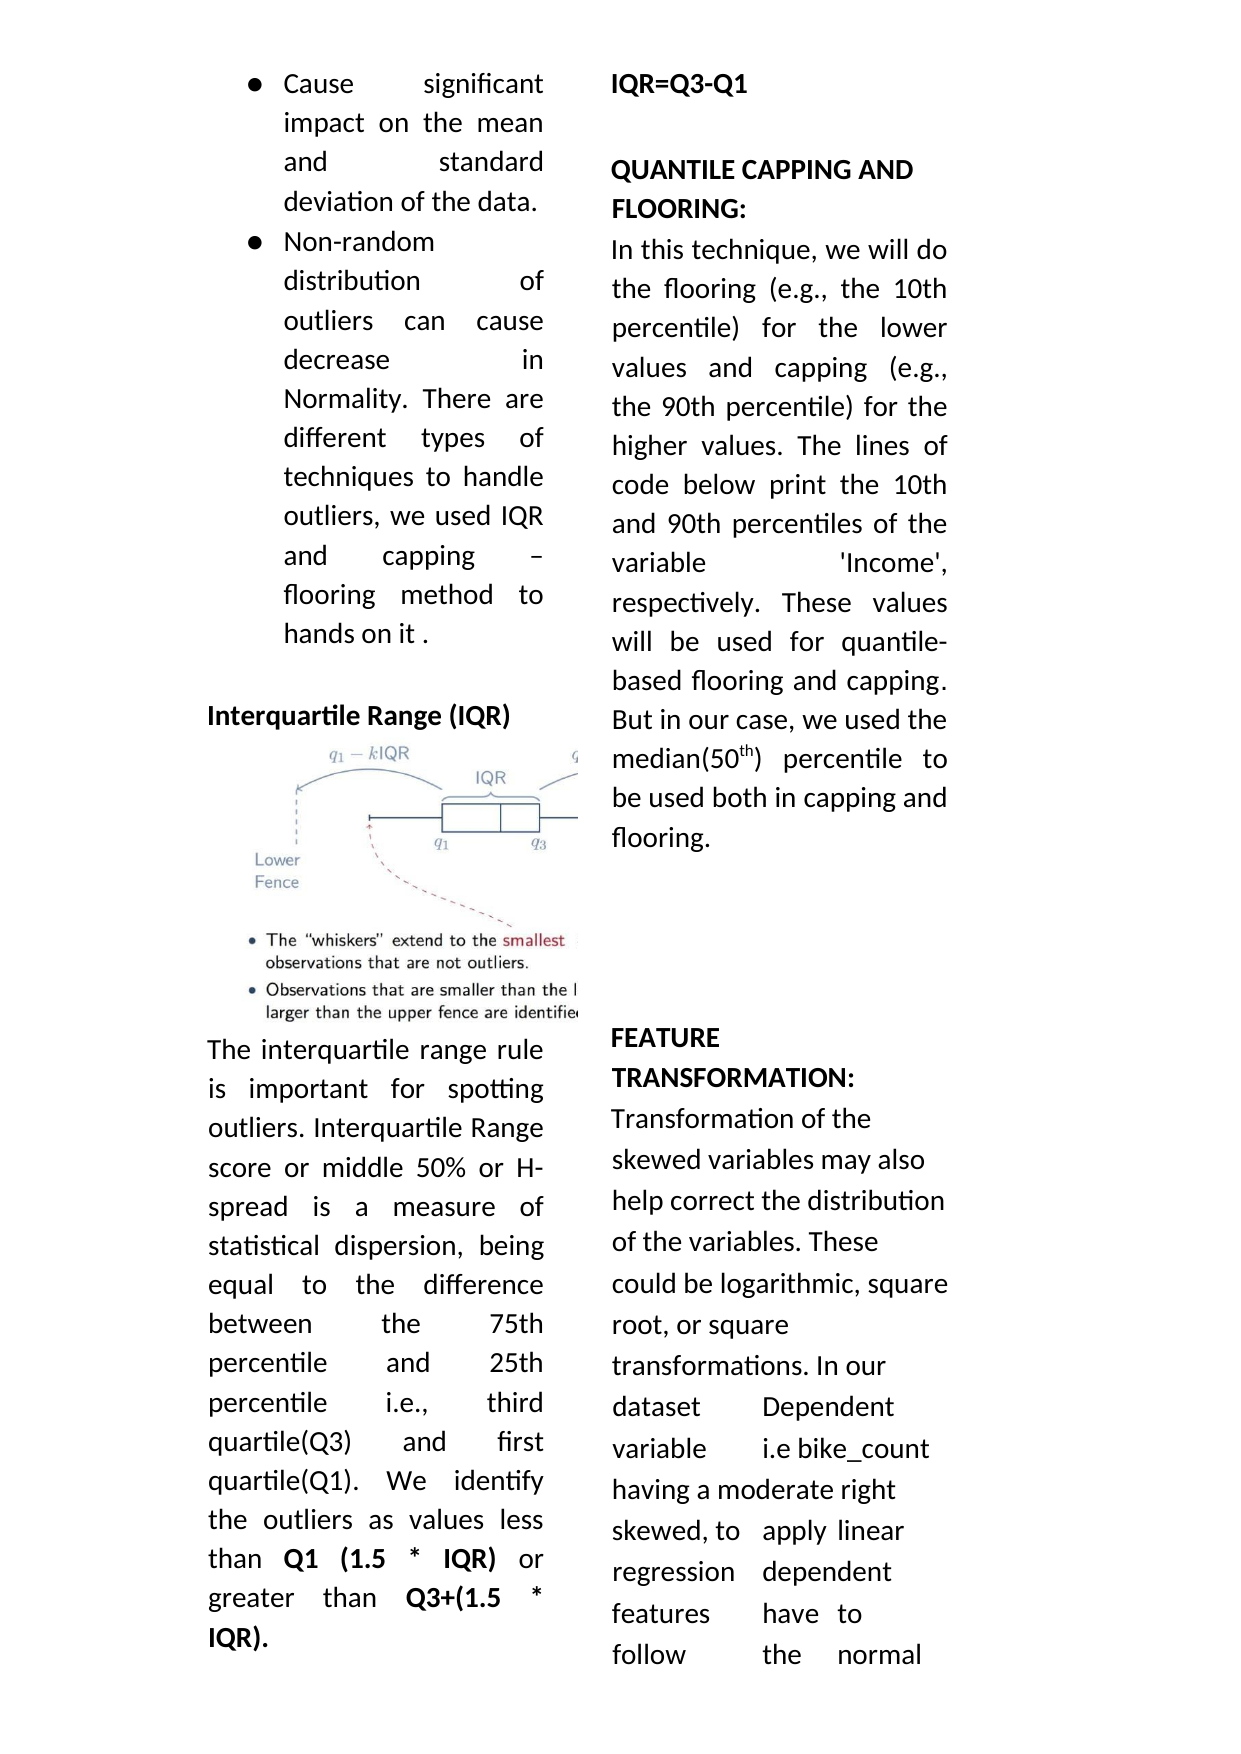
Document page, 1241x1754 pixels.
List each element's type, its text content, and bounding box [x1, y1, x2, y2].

text In this technique, we will do the flooring (e.g., the 10th percentile) for the lower values and capping (e.g., the 90th percentile) for the higher values. The lines of code below print the 10th and 90th percentiles of the variable 'Income', respectively. These values will be used for quantile-based flooring and capping. But in our case, we used the median(50th) percentile to be used both in capping and flooring. [611, 231, 948, 854]
text The interquartile range rule is important for spotting outliers. Interquartile Range score or middle 50% or H-spread is a measure of statistical dispersion, being equal to the difference between the 75th percentile and 25th percentile i.e., third quartile(Q3) and first quartile(Q1). We identify the outliers as values less than Q1 (1.5 * IQR) or greater than Q3+(1.5 * IQR). [207, 1031, 544, 1654]
text IQR=Q3-Q1 [611, 65, 948, 101]
text FEATURE TRANSFORMATION: [611, 1019, 948, 1094]
list Cause significant impact on the mean and standard deviation of the data. [246, 65, 544, 218]
list Non-random distribution of outliers can cause decrease in Normality. There are different types of techniques to handle outliers, we used IQR and capping – flooring method to hands on it . [246, 223, 544, 651]
text QUANTILE CAPPING AND FLOORING: [611, 151, 948, 226]
picture [208, 737, 578, 1023]
text Interquartile Range (IQR) [207, 697, 544, 732]
